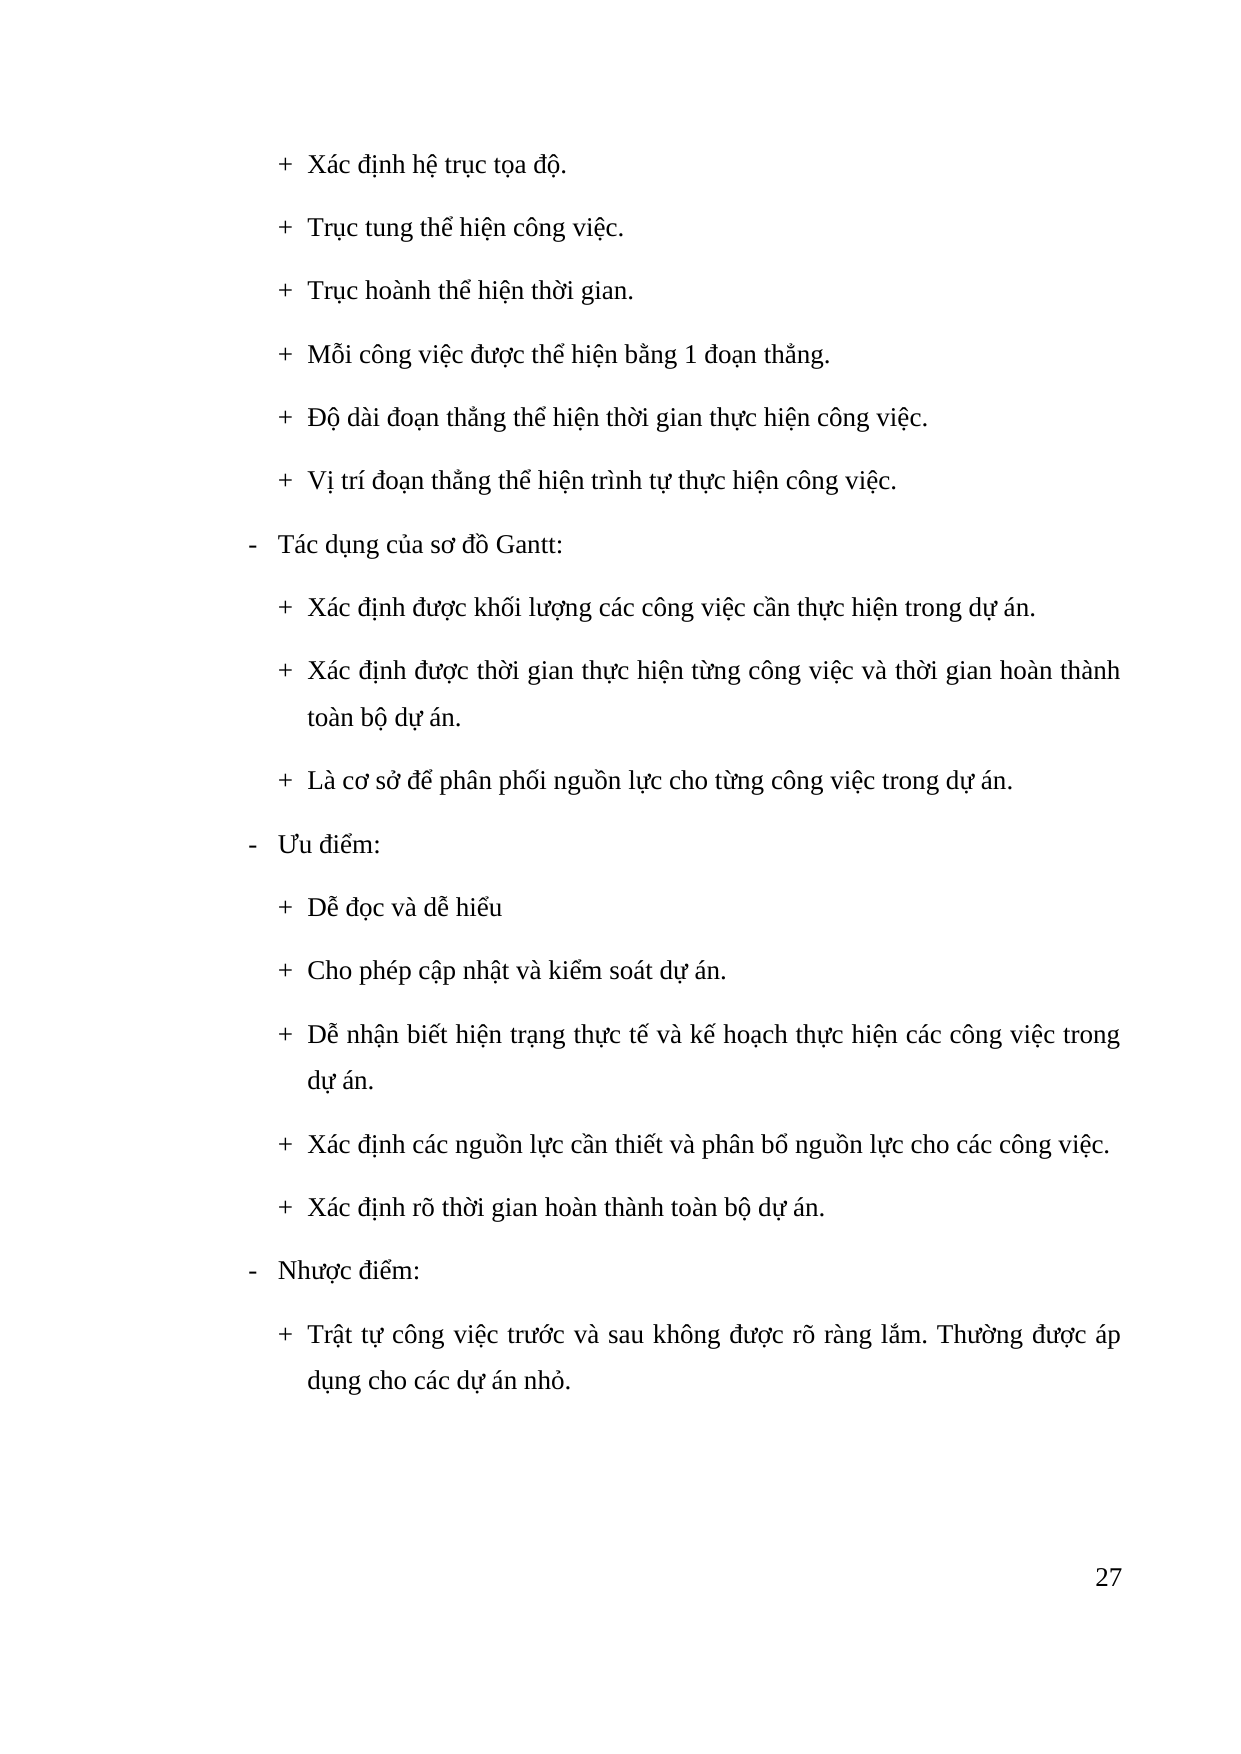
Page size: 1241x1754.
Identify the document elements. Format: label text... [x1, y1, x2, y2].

list Dễ đọc và dễ hiểu [278, 891, 1122, 922]
list Cho phép cập nhật và kiểm soát dự án. [278, 954, 1122, 986]
list Tác dụng của sơ đồ Gantt: [248, 528, 1122, 559]
list Xác định được thời gian thực hiện từng công việc và thời gian hoàn thành toàn bộ dự án. [278, 654, 1122, 732]
list Xác định rõ thời gian hoàn thành toàn bộ dự án. [278, 1191, 1122, 1222]
list Độ dài đoạn thẳng thể hiện thời gian thực hiện công việc. [278, 401, 1122, 432]
list Xác định hệ trục tọa độ. [278, 148, 1122, 179]
list Xác định các nguồn lực cần thiết và phân bổ nguồn lực cho các công việc. [278, 1128, 1122, 1159]
list Ưu điểm: [248, 828, 1122, 859]
list Xác định được khối lượng các công việc cần thực hiện trong dự án. [278, 591, 1122, 622]
list Mỗi công việc được thể hiện bằng 1 đoạn thẳng. [278, 338, 1122, 369]
list Dễ nhận biết hiện trạng thực tế và kế hoạch thực hiện các công việc trong dự án. [278, 1018, 1122, 1096]
list Nhược điểm: [248, 1254, 1122, 1286]
list Trục hoành thể hiện thời gian. [278, 274, 1122, 306]
list Trục tung thể hiện công việc. [278, 211, 1122, 242]
list Vị trí đoạn thẳng thể hiện trình tự thực hiện công việc. [278, 464, 1122, 496]
list Trật tự công việc trước và sau không được rõ ràng lắm. Thường được áp dụng cho các dự án nhỏ. [278, 1318, 1122, 1396]
list Là cơ sở để phân phối nguồn lực cho từng công việc trong dự án. [278, 764, 1122, 796]
